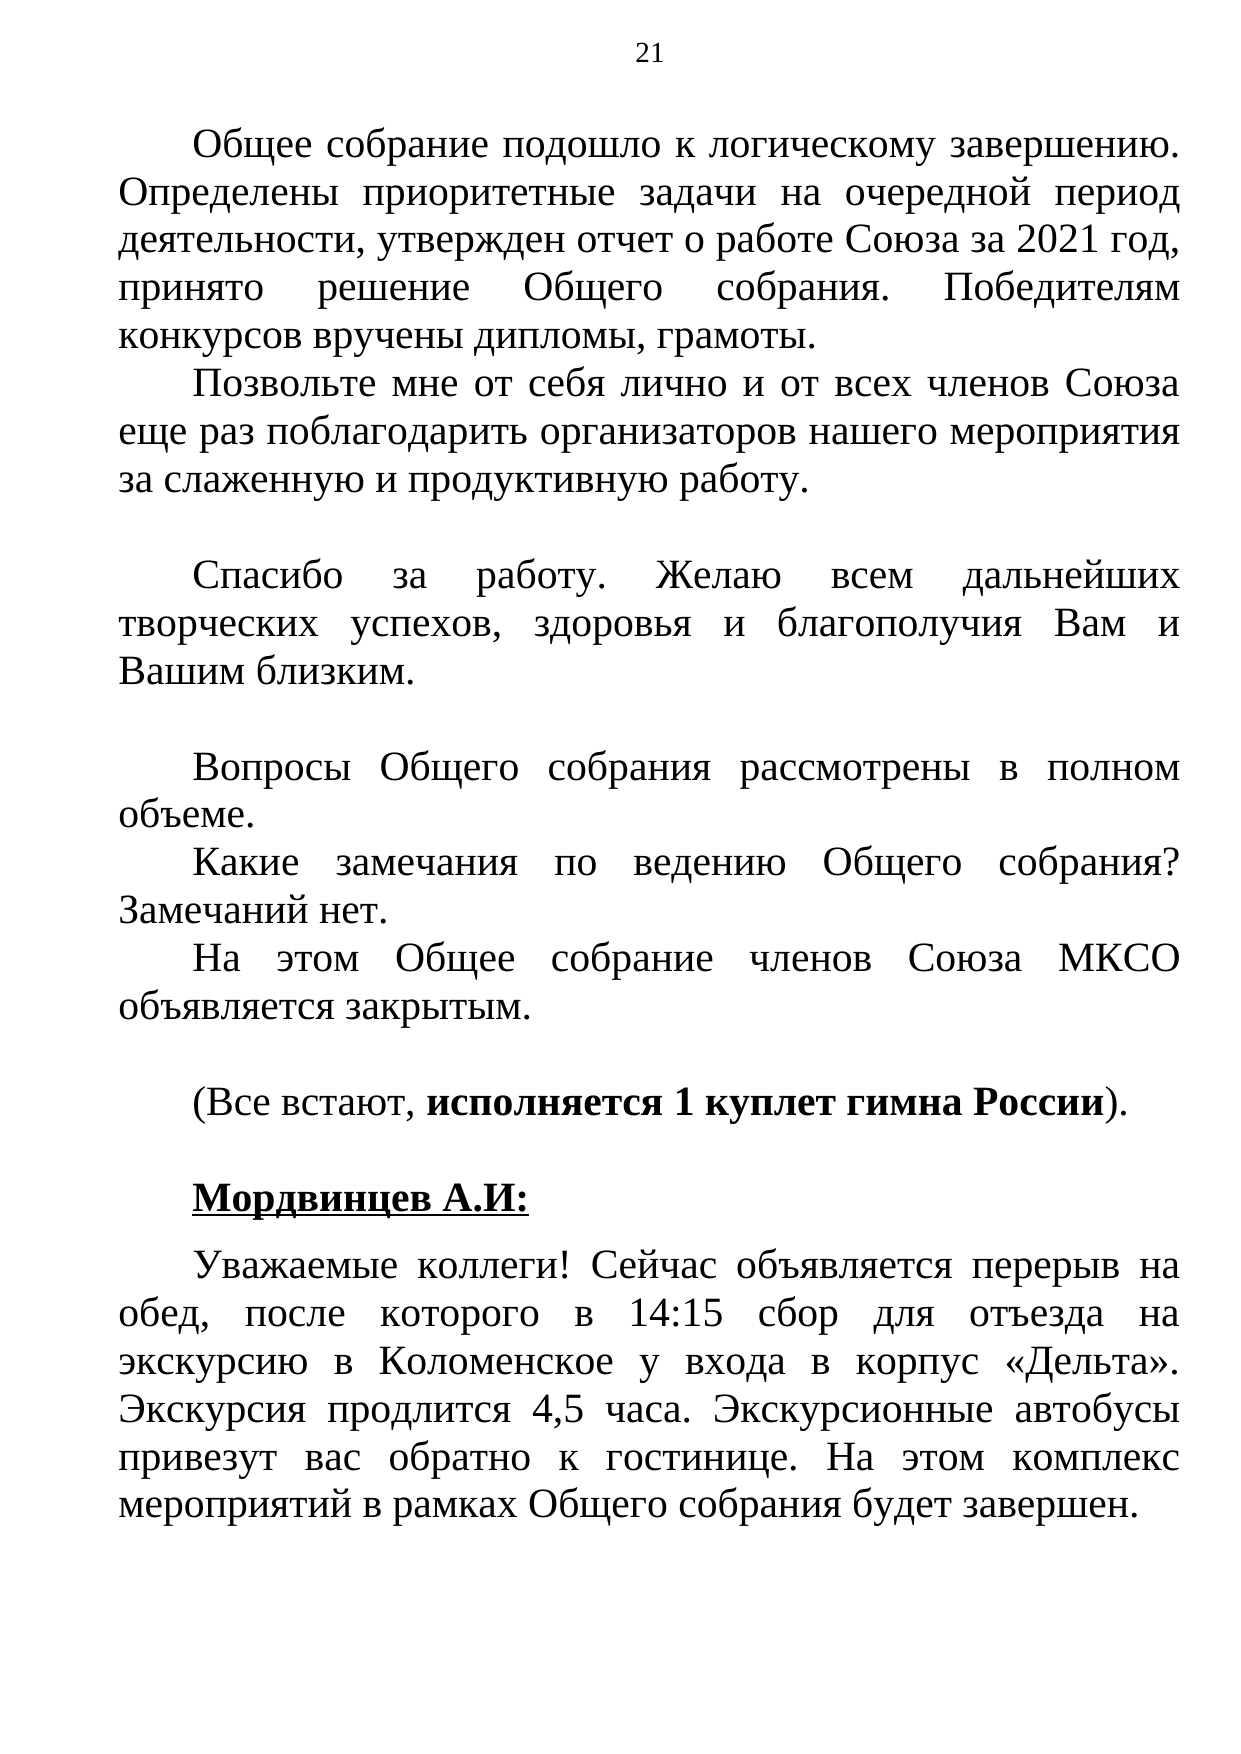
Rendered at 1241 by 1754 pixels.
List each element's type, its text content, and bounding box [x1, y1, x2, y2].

text Позвольте мне от себя лично и от всех членов Союза еще раз поблагодарить организаторов нашего мероприятия за слаженную и продуктивную работу. [118, 358, 1181, 501]
text Какие замечания по ведению Общего собрания? Замечаний нет. [118, 837, 1181, 933]
text (Все встают, исполняется 1 куплет гимна России). [118, 1076, 1181, 1124]
text Спасибо за работу. Желаю всем дальнейших творческих успехов, здоровья и благополучия Вам и Вашим близким. [118, 549, 1181, 693]
text Вопросы Общего собрания рассмотрены в полном объеме. [118, 741, 1181, 837]
text Общее собрание подошло к логическому завершению. Определены приоритетные задачи на очередной период деятельности, утвержден отчет о работе Союза за 2021 год, принято решение Общего собрания. Победителям конкурсов вручены дипломы, грамоты. [118, 118, 1181, 358]
text Мордвинцев А.И: [118, 1172, 1181, 1220]
text Уважаемые коллеги! Сейчас объявляется перерыв на обед, после которого в 14:15 сбор для отъезда на экскурсию в Коломенское у входа в корпус «Дельта». Экскурсия продлится 4,5 часа. Экскурсионные автобусы привезут вас обратно к гостинице. На этом комплекс мероприятий в рамках Общего собрания будет завершен. [118, 1239, 1181, 1527]
text На этом Общее собрание членов Союза МКСО объявляется закрытым. [118, 933, 1181, 1028]
